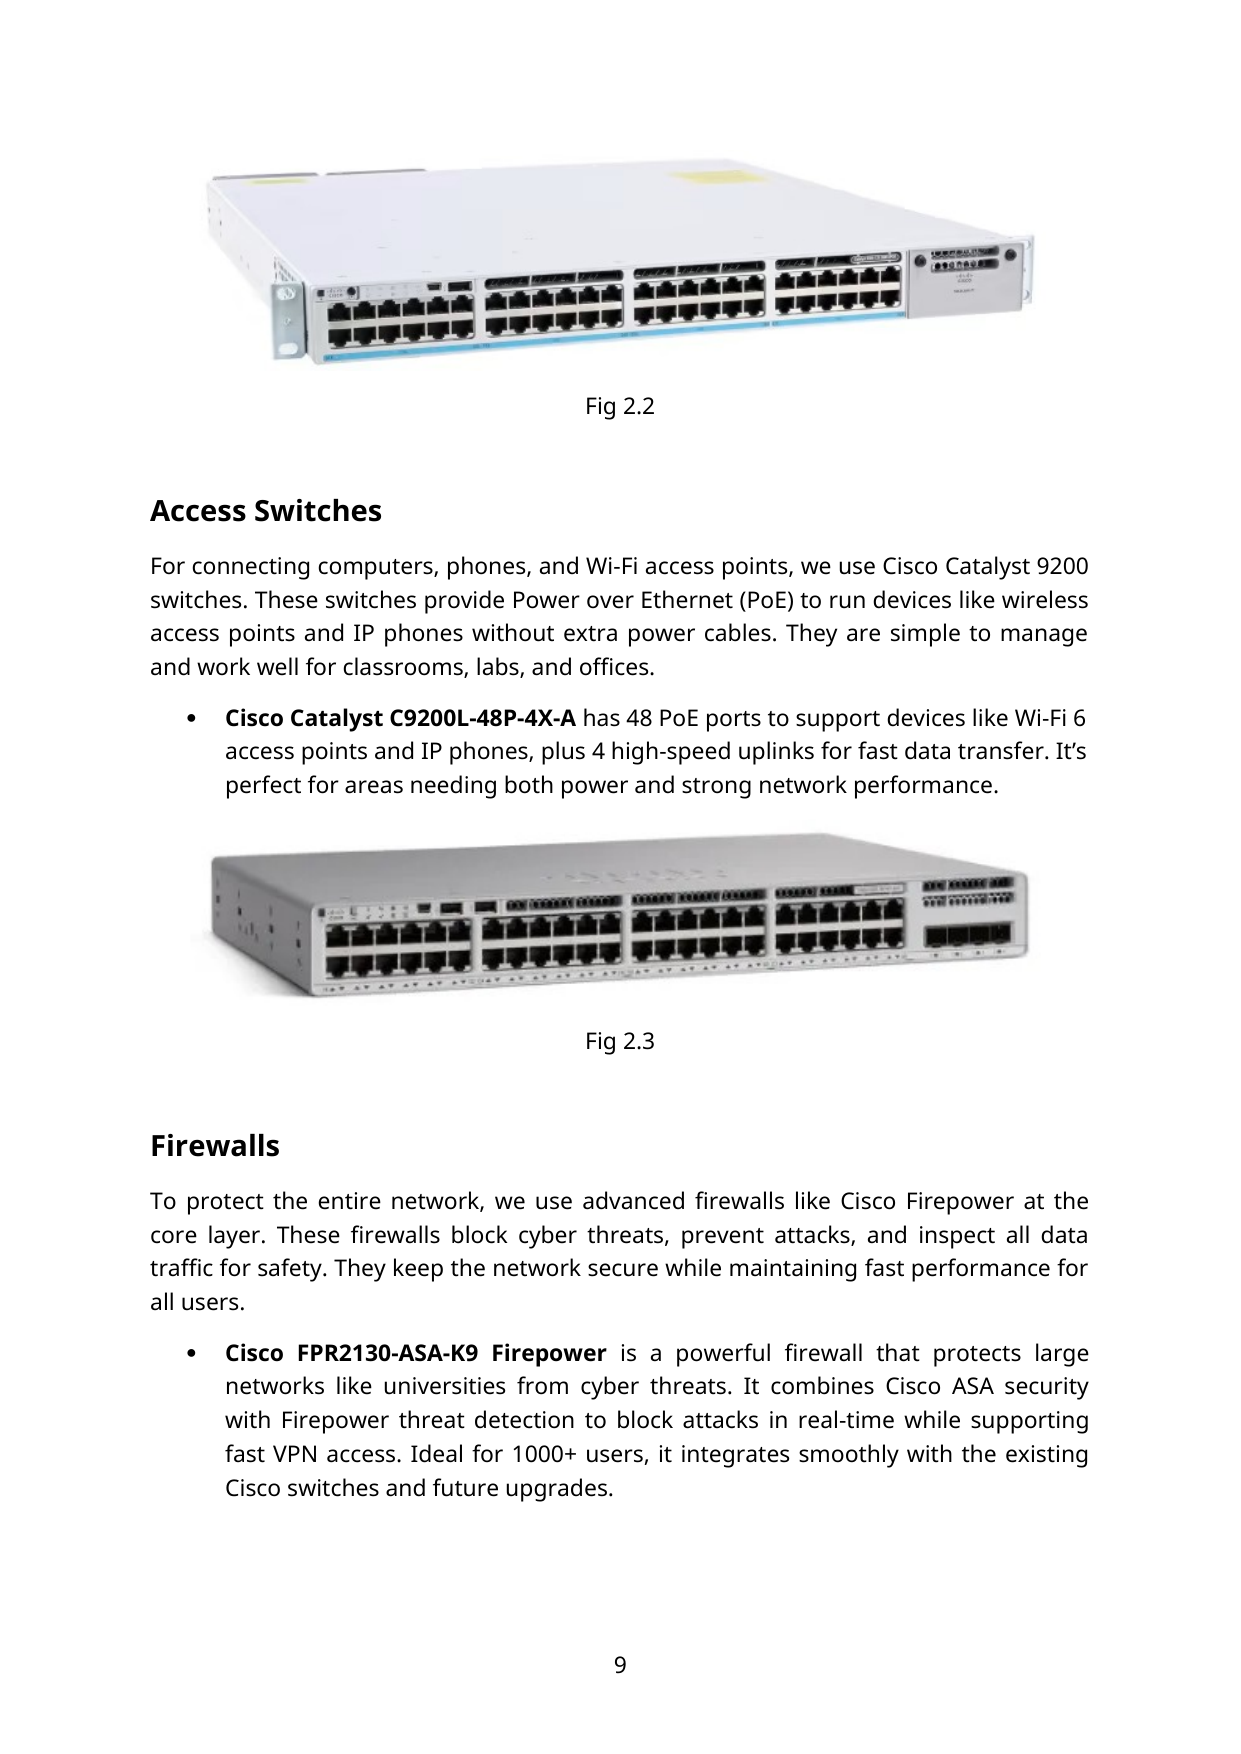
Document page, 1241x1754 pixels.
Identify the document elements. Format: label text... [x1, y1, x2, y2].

list Cisco Catalyst C9200L-48P-4X-A has 48 PoE ports to support devices like Wi-Fi 6 access points and IP phones, plus 4 high-speed uplinks for fast data transfer. It’s perfect for areas needing both power and strong network performance. [187, 702, 1090, 800]
text Fig 2.2 [150, 389, 1090, 421]
picture [190, 819, 1050, 1006]
text Access Switches [150, 490, 1090, 530]
picture [180, 150, 1060, 371]
text Firewalls [150, 1125, 1090, 1165]
list Cisco FPR2130-ASA-K9 Firepower is a powerful firewall that protects large networks like universities from cyber threats. It combines Cisco ASA security with Firepower threat detection to block attacks in real-time while supporting fast VPN access. Ideal for 1000+ users, it integrates smoothly with the existing Cisco switches and future upgrades. [187, 1337, 1090, 1503]
text For connecting computers, phones, and Wi-Fi access points, we use Cisco Catalyst 9200 switches. These switches provide Power over Ethernet (PoE) to run devices like wireless access points and IP phones without extra power cables. They are simple to manage and work well for classrooms, labs, and offices. [150, 550, 1090, 682]
text Fig 2.3 [150, 1024, 1090, 1056]
text To protect the entire network, we use advanced firewalls like Cisco Firepower at the core layer. These firewalls block cyber threats, prevent attacks, and inspect all data traffic for safety. They keep the network secure while maintaining fast performance for all users. [150, 1185, 1090, 1317]
